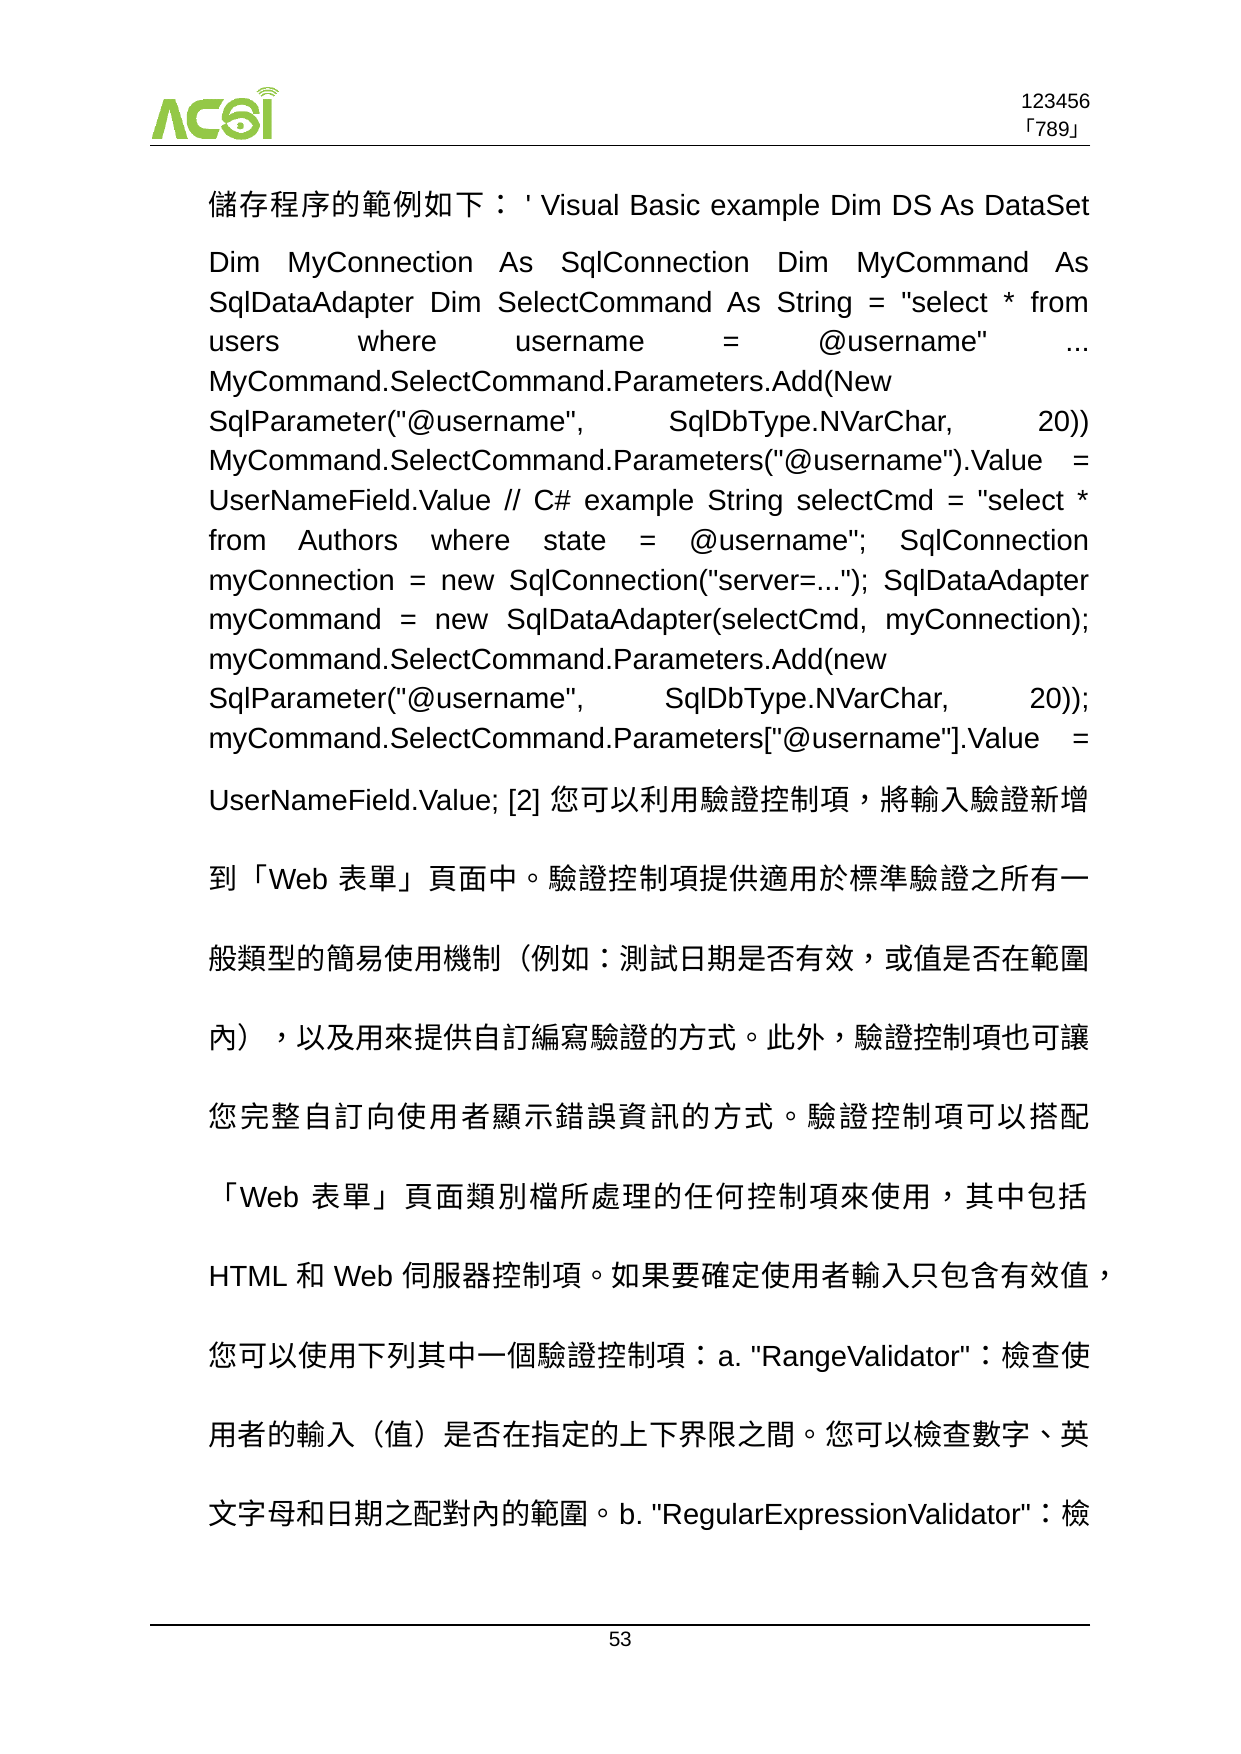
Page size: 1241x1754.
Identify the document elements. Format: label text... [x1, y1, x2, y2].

picture [150, 85, 280, 144]
